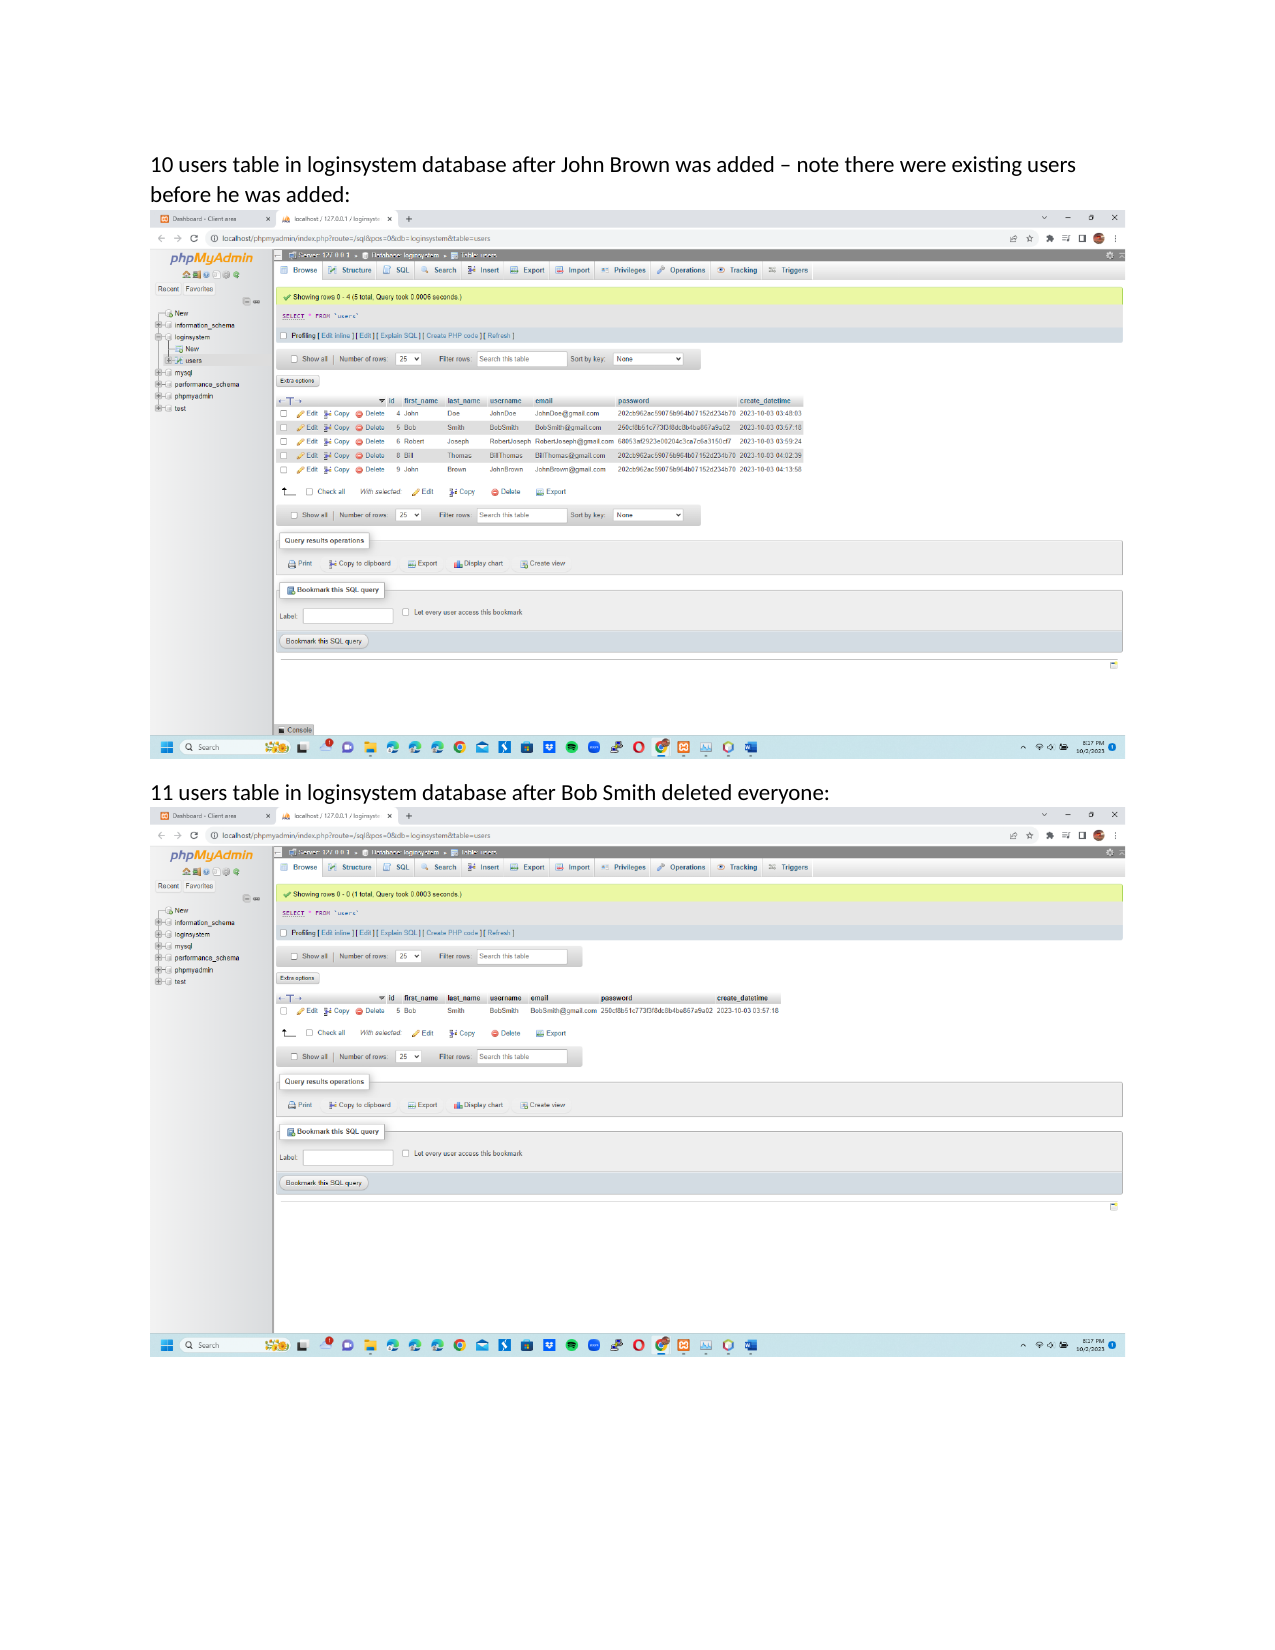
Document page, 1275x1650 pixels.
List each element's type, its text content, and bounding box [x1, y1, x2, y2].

picture [150, 807, 1125, 1357]
picture [150, 210, 1125, 759]
text 11 users table in loginsystem database after Bob Smith deleted everyone: [150, 778, 1125, 807]
text 10 users table in loginsystem database after John Brown was added – note there were existing users before he was added: [150, 150, 1125, 210]
